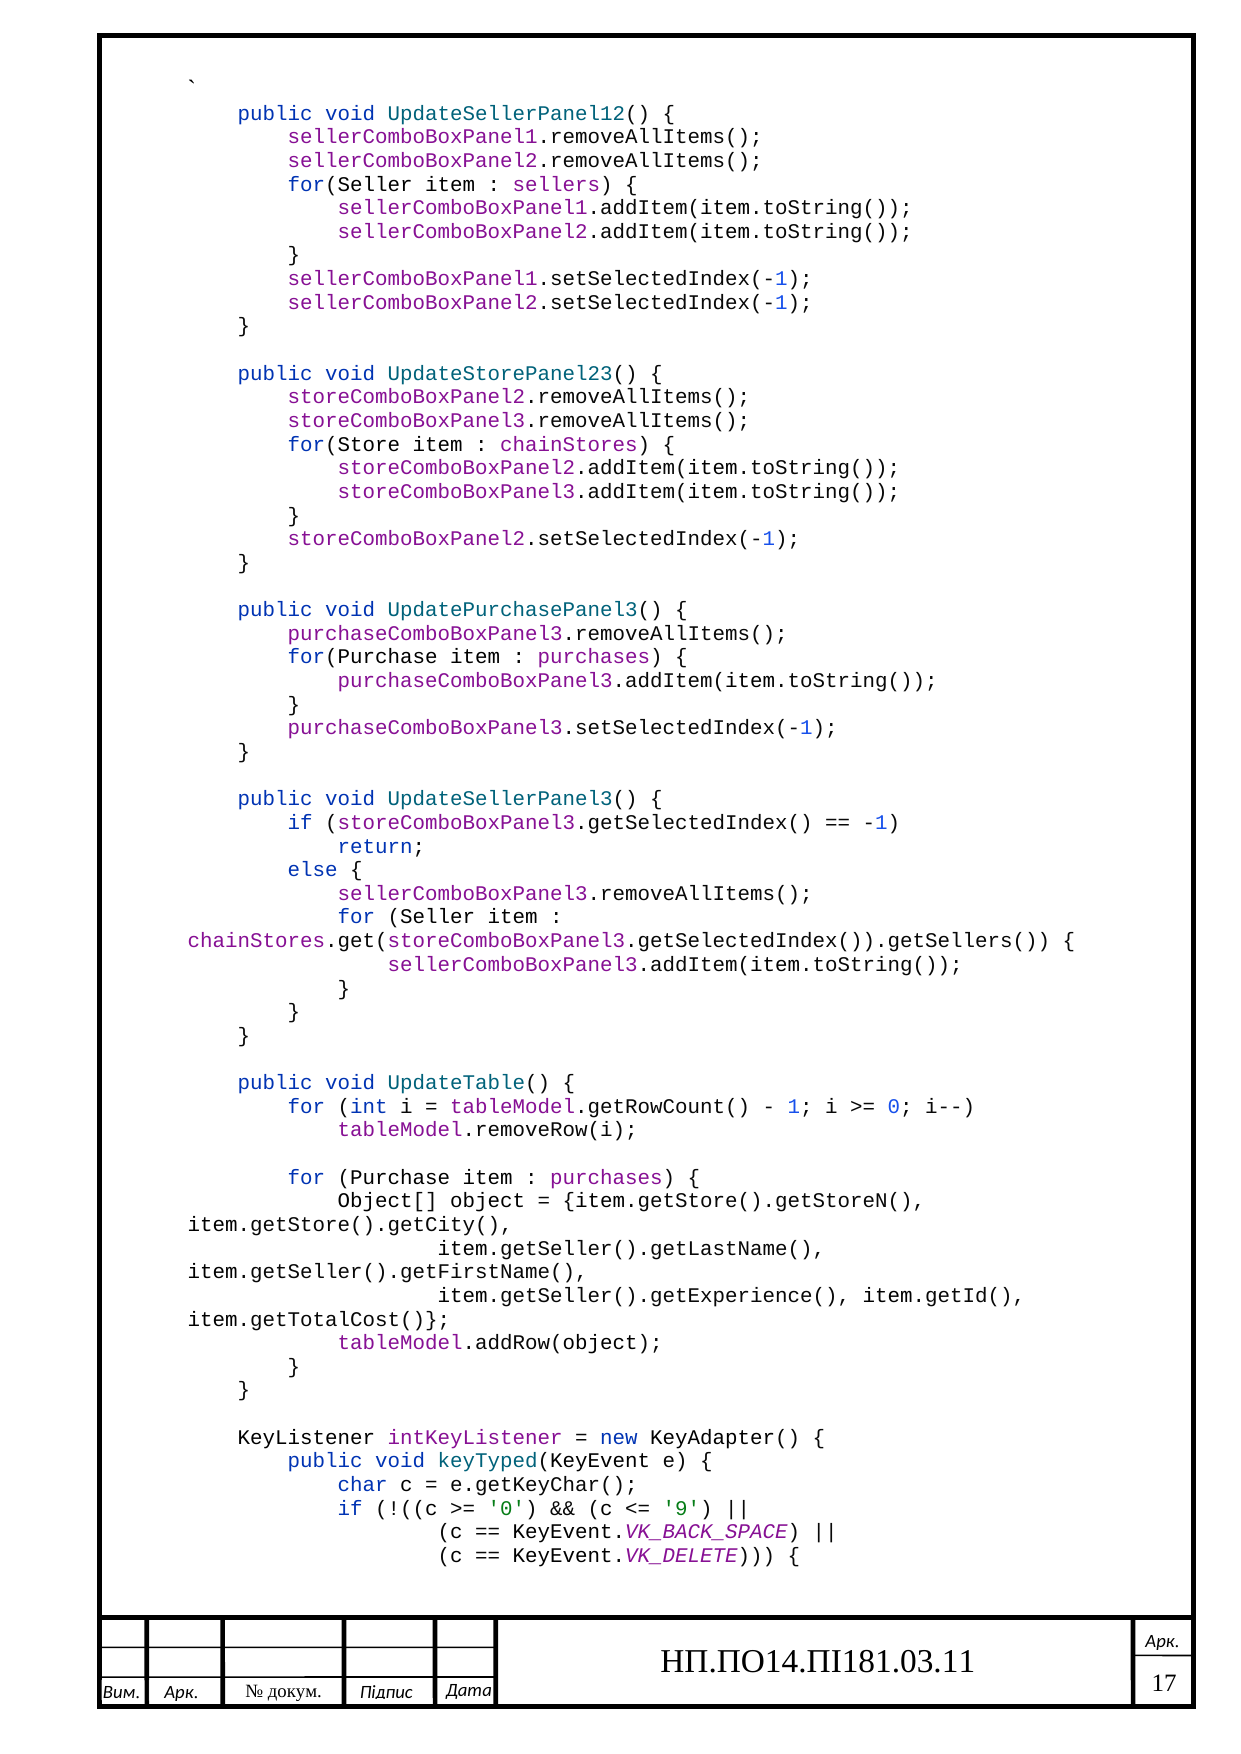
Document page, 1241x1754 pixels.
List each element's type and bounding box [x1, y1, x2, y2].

text [187, 103, 1162, 1569]
